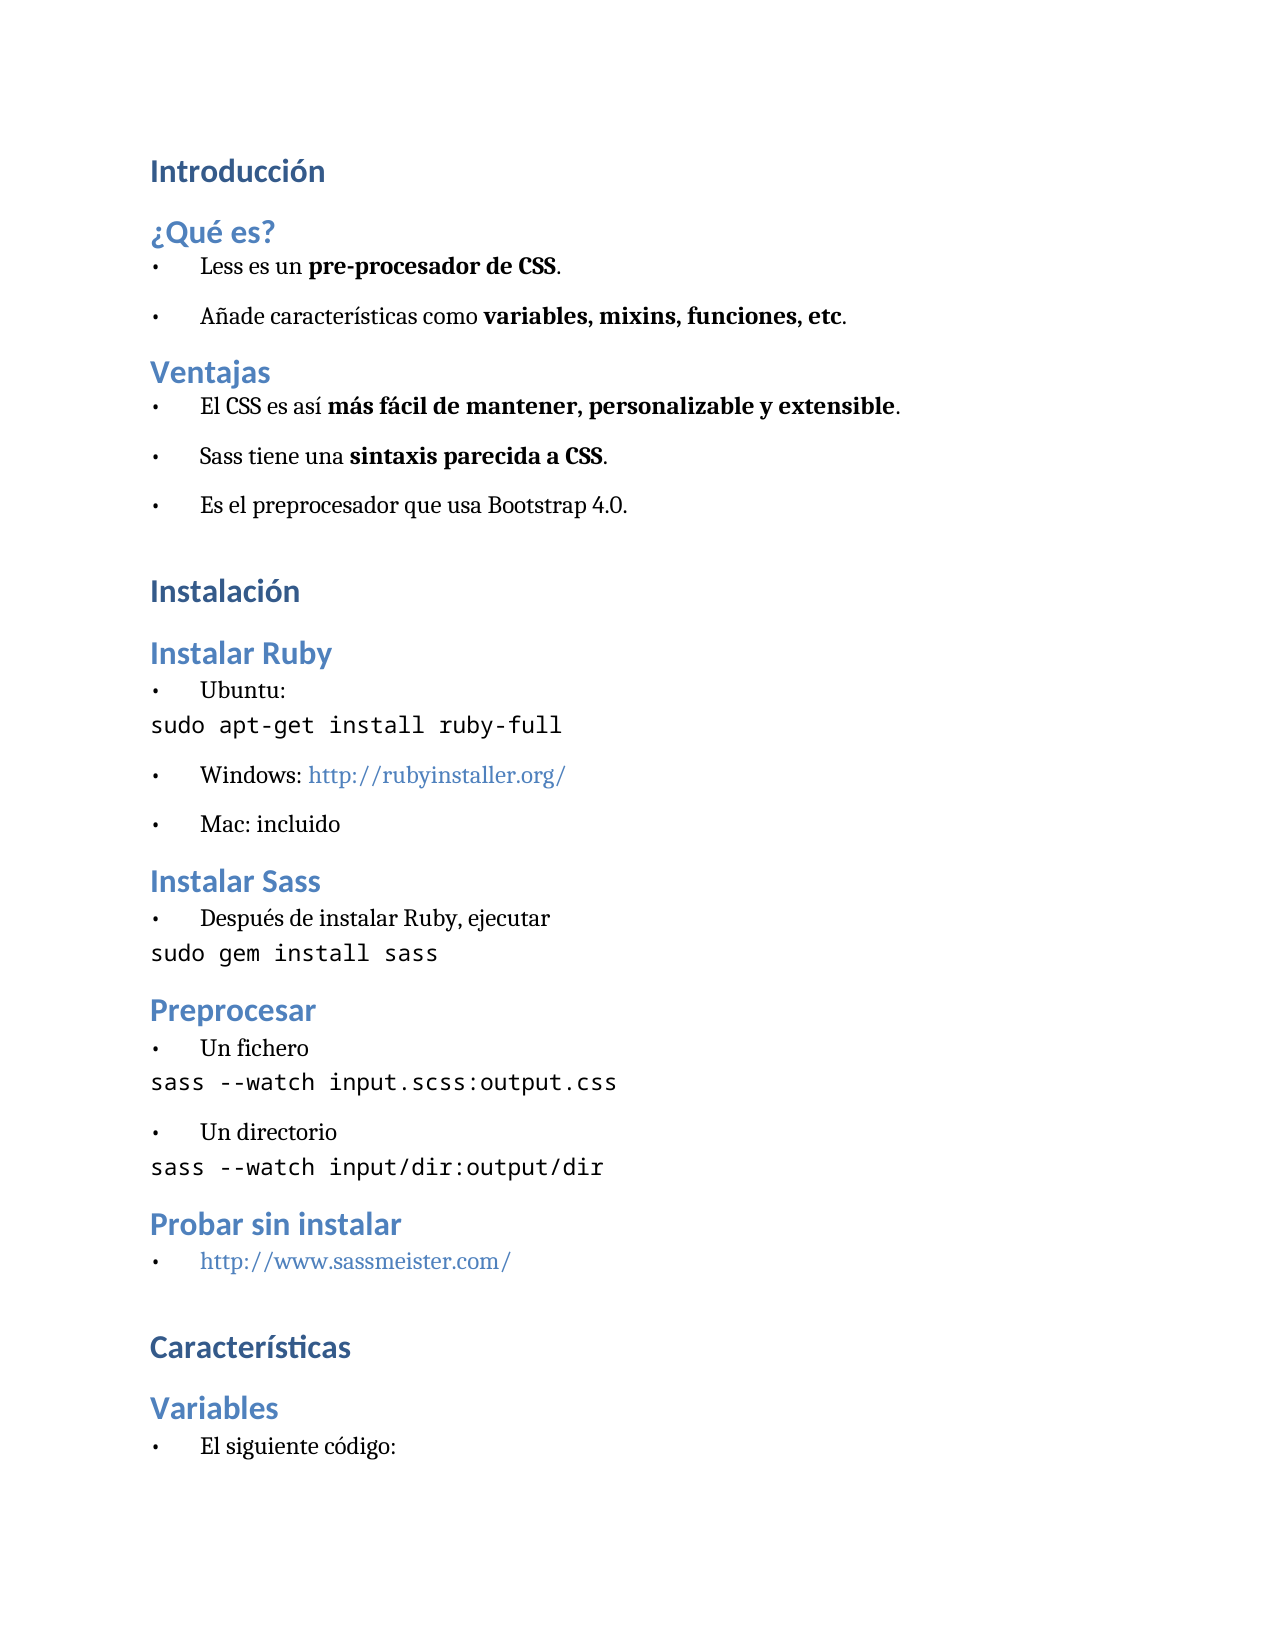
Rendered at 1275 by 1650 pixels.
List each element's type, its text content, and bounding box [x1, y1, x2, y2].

subtitle Introducción [150, 150, 1125, 191]
text sass --watch input/dir:output/dir [150, 1151, 1125, 1182]
list Un fichero [150, 1033, 1125, 1062]
list Sass tiene una sintaxis parecida a CSS. [150, 442, 1125, 471]
subtitle Características [150, 1326, 1125, 1367]
subtitle Probar sin instalar [150, 1203, 1125, 1243]
subtitle Ventajas [150, 351, 1125, 392]
subtitle Instalación [150, 570, 1125, 611]
list Ubuntu: [150, 676, 1125, 705]
list Windows: http://rubyinstaller.org/ [150, 761, 1125, 789]
list http://www.sassmeister.com/ [150, 1247, 1125, 1276]
subtitle Instalar Sass [150, 860, 1125, 901]
list Less es un pre-procesador de CSS. [150, 252, 1125, 281]
subtitle Instalar Ruby [150, 632, 1125, 672]
subtitle ¿Qué es? [150, 212, 1125, 252]
text sudo gem install sass [150, 937, 1125, 968]
list Es el preprocesador que usa Bootstrap 4.0. [150, 491, 1125, 520]
list Un directorio [150, 1118, 1125, 1147]
subtitle Preprocesar [150, 989, 1125, 1030]
text sass --watch input.scss:output.css [150, 1066, 1125, 1097]
list El CSS es así más fácil de mantener, personalizable y extensible. [150, 392, 1125, 421]
list Después de instalar Ruby, ejecutar [150, 904, 1125, 933]
text sudo apt-get install ruby-full [150, 709, 1125, 740]
list El siguiente código: [150, 1432, 1125, 1461]
list Mac: incluido [150, 810, 1125, 839]
subtitle Variables [150, 1387, 1125, 1428]
list Añade características como variables, mixins, funciones, etc. [150, 302, 1125, 331]
